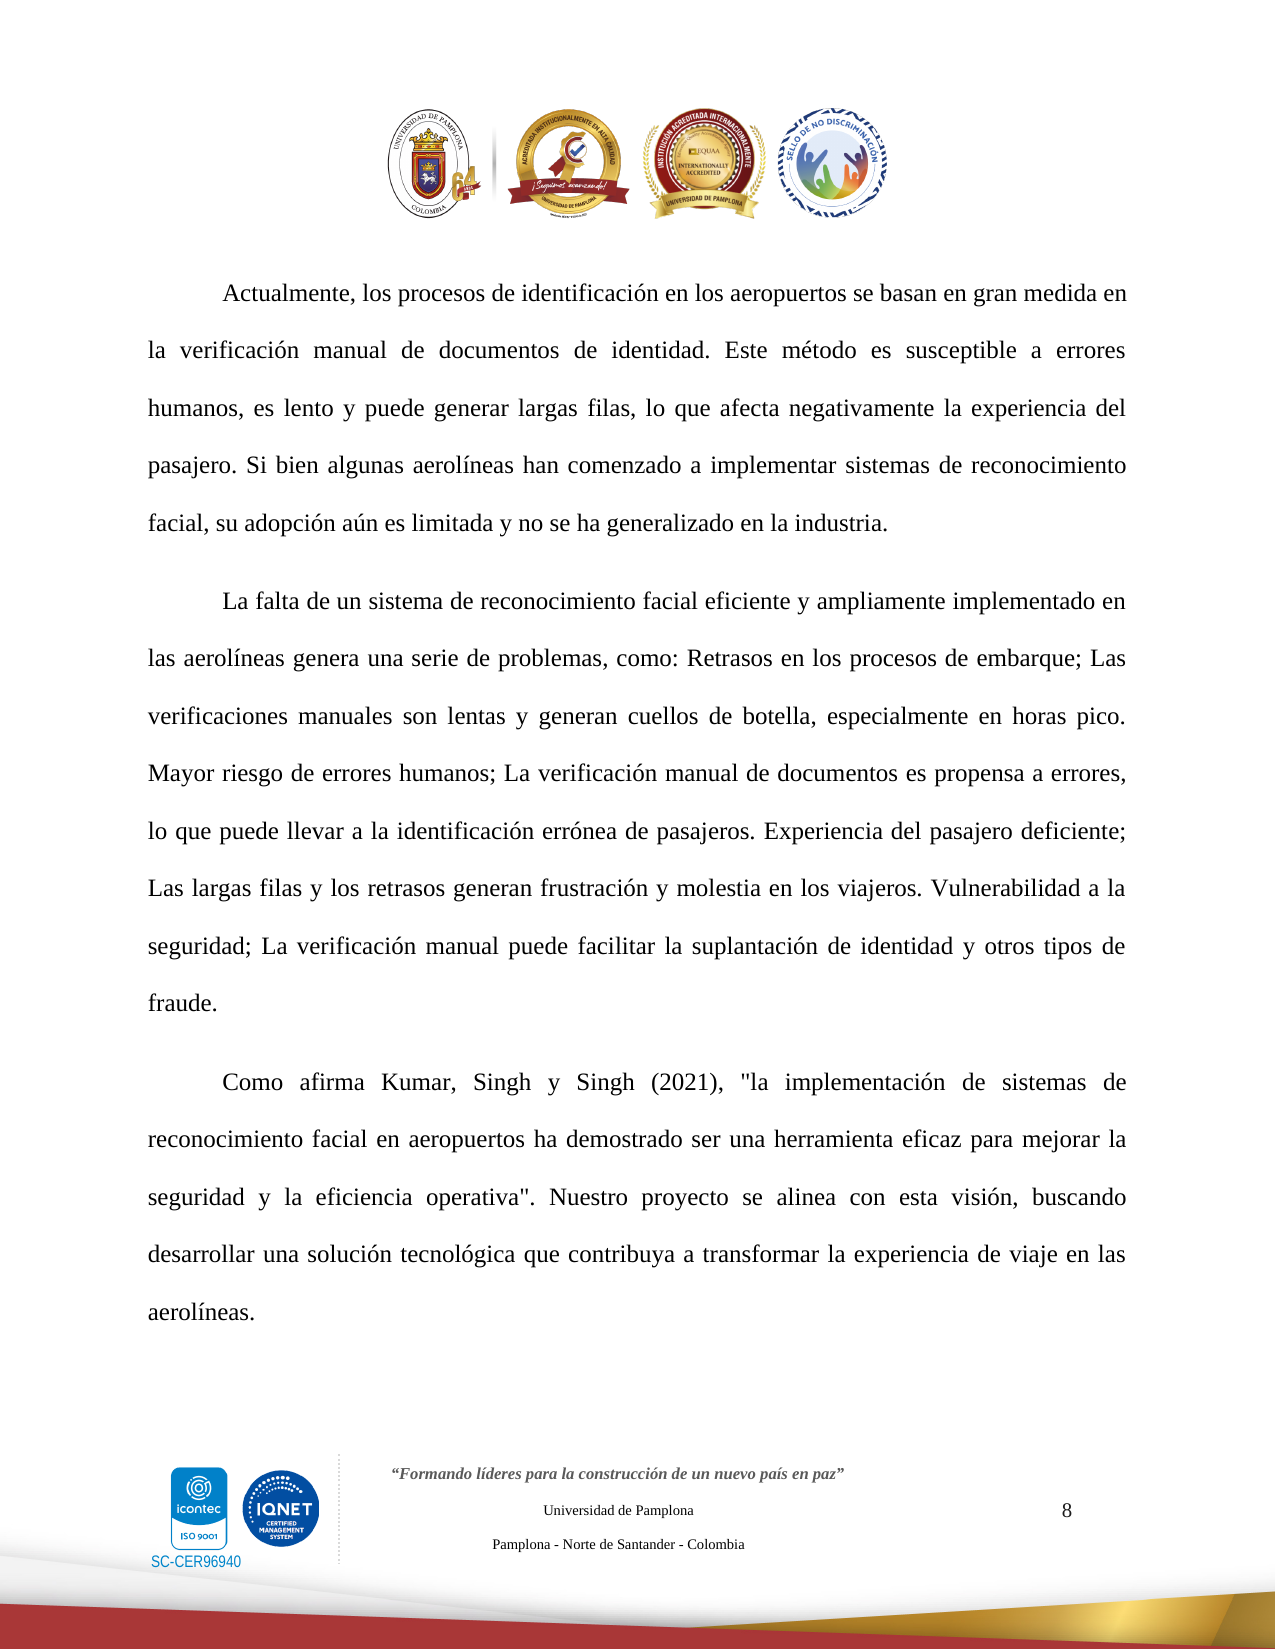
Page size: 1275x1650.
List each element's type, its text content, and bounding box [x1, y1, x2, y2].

text La falta de un sistema de reconocimiento facial eficiente y ampliamente implementado en las aerolíneas genera una serie de problemas, como: Retrasos en los procesos de embarque; Las verificaciones manuales son lentas y generan cuellos de botella, especialmente en horas pico. Mayor riesgo de errores humanos; La verificación manual de documentos es propensa a errores, lo que puede llevar a la identificación errónea de pasajeros. Experiencia del pasajero deficiente; Las largas filas y los retrasos generan frustración y molestia en los viajeros. Vulnerabilidad a la seguridad; La verificación manual puede facilitar la suplantación de identidad y otros tipos de fraude. [148, 586, 1127, 1017]
picture [383, 98, 892, 229]
text Actualmente, los procesos de identificación en los aeropuertos se basan en gran medida en la verificación manual de documentos de identidad. Este método es susceptible a errores humanos, es lento y puede generar largas filas, lo que afecta negativamente la experiencia del pasajero. Si bien algunas aerolíneas han comenzado a implementar sistemas de reconocimiento facial, su adopción aún es limitada y no se ha generalizado en la industria. [148, 278, 1127, 536]
text Como afirma Kumar, Singh y Singh (2021), "la implementación de sistemas de reconocimiento facial en aeropuertos ha demostrado ser una herramienta eficaz para mejorar la seguridad y la eficiencia operativa". Nuestro proyecto se alinea con esta visión, buscando desarrollar una solución tecnológica que contribuya a transformar la experiencia de viaje en las aerolíneas. [148, 1067, 1127, 1326]
picture [0, 1464, 1275, 1649]
